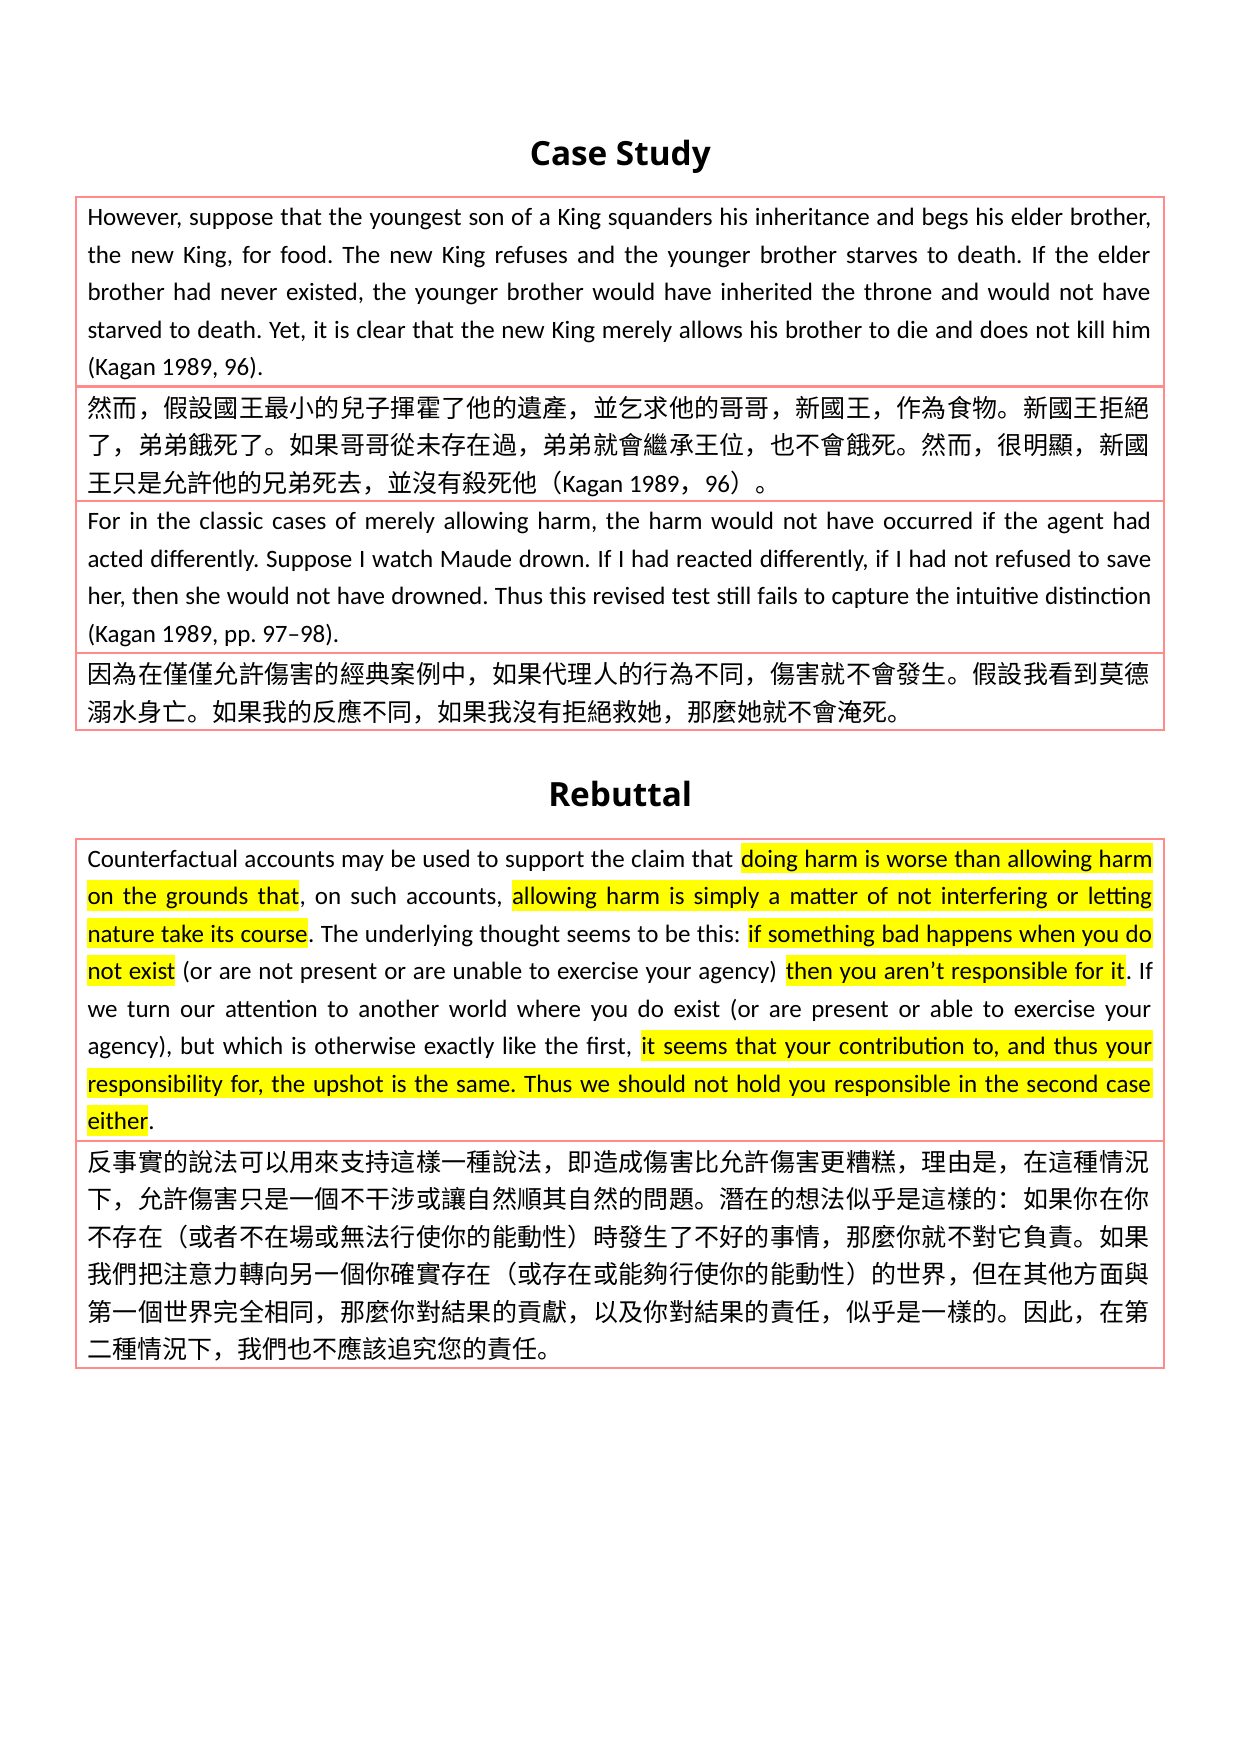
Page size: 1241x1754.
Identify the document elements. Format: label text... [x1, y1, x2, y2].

table_header Counterfactual accounts may be used to support the claim that doing harm is worse than allowing harm on the grounds that, on such accounts, allowing harm is simply a matter of not interfering or letting nature take its course. The underlying thought seems to be this: if something bad happens when you do not exist (or are not present or are unable to exercise your agency) then you aren’t responsible for it. If we turn our attention to another world where you do exist (or are present or able to exercise your agency), but which is otherwise exactly like the first, it seems that your contribution to, and thus your responsibility for, the upshot is the same. Thus we should not hold you responsible in the second case either. [77, 840, 1163, 1139]
table_cell 然而，假設國王最小的兒子揮霍了他的遺產，並乞求他的哥哥，新國王，作為食物。新國王拒絕了，弟弟餓死了。如果哥哥從未存在過，弟弟就會繼承王位，也不會餓死。然而，很明顯，新國王只是允許他的兄弟死去，並沒有殺死他（Kagan 1989，96）。 [77, 388, 1163, 500]
table_cell 反事實的說法可以用來支持這樣一種說法，即造成傷害比允許傷害更糟糕，理由是，在這種情況下，允許傷害只是一個不干涉或讓自然順其自然的問題。潛在的想法似乎是這樣的：如果你在你不存在（或者不在場或無法行使你的能動性）時發生了不好的事情，那麼你就不對它負責。如果我們把注意力轉向另一個你確實存在（或存在或能夠行使你的能動性）的世界，但在其他方面與第一個世界完全相同，那麼你對結果的貢獻，以及你對結果的責任，似乎是一樣的。因此，在第二種情況下，我們也不應該追究您的責任。 [77, 1142, 1163, 1367]
title Rebuttal [75, 756, 1165, 831]
title Case Study [75, 114, 1165, 189]
table_header However, suppose that the youngest son of a King squanders his inheritance and begs his elder brother, the new King, for food. The new King refuses and the younger brother starves to death. If the elder brother had never existed, the younger brother would have inherited the throne and would not have starved to death. Yet, it is clear that the new King merely allows his brother to die and does not kill him (Kagan 1989, 96). [77, 198, 1163, 385]
table_cell For in the classic cases of merely allowing harm, the harm would not have occurred if the agent had acted differently. Suppose I watch Maude drown. If I had reacted differently, if I had not refused to save her, then she would not have drowned. Thus this revised test still fails to capture the intuitive distinction (Kagan 1989, pp. 97–98). [77, 502, 1163, 652]
table_cell 因為在僅僅允許傷害的經典案例中，如果代理人的行為不同，傷害就不會發生。假設我看到莫德溺水身亡。如果我的反應不同，如果我沒有拒絕救她，那麼她就不會淹死。 [77, 654, 1163, 729]
